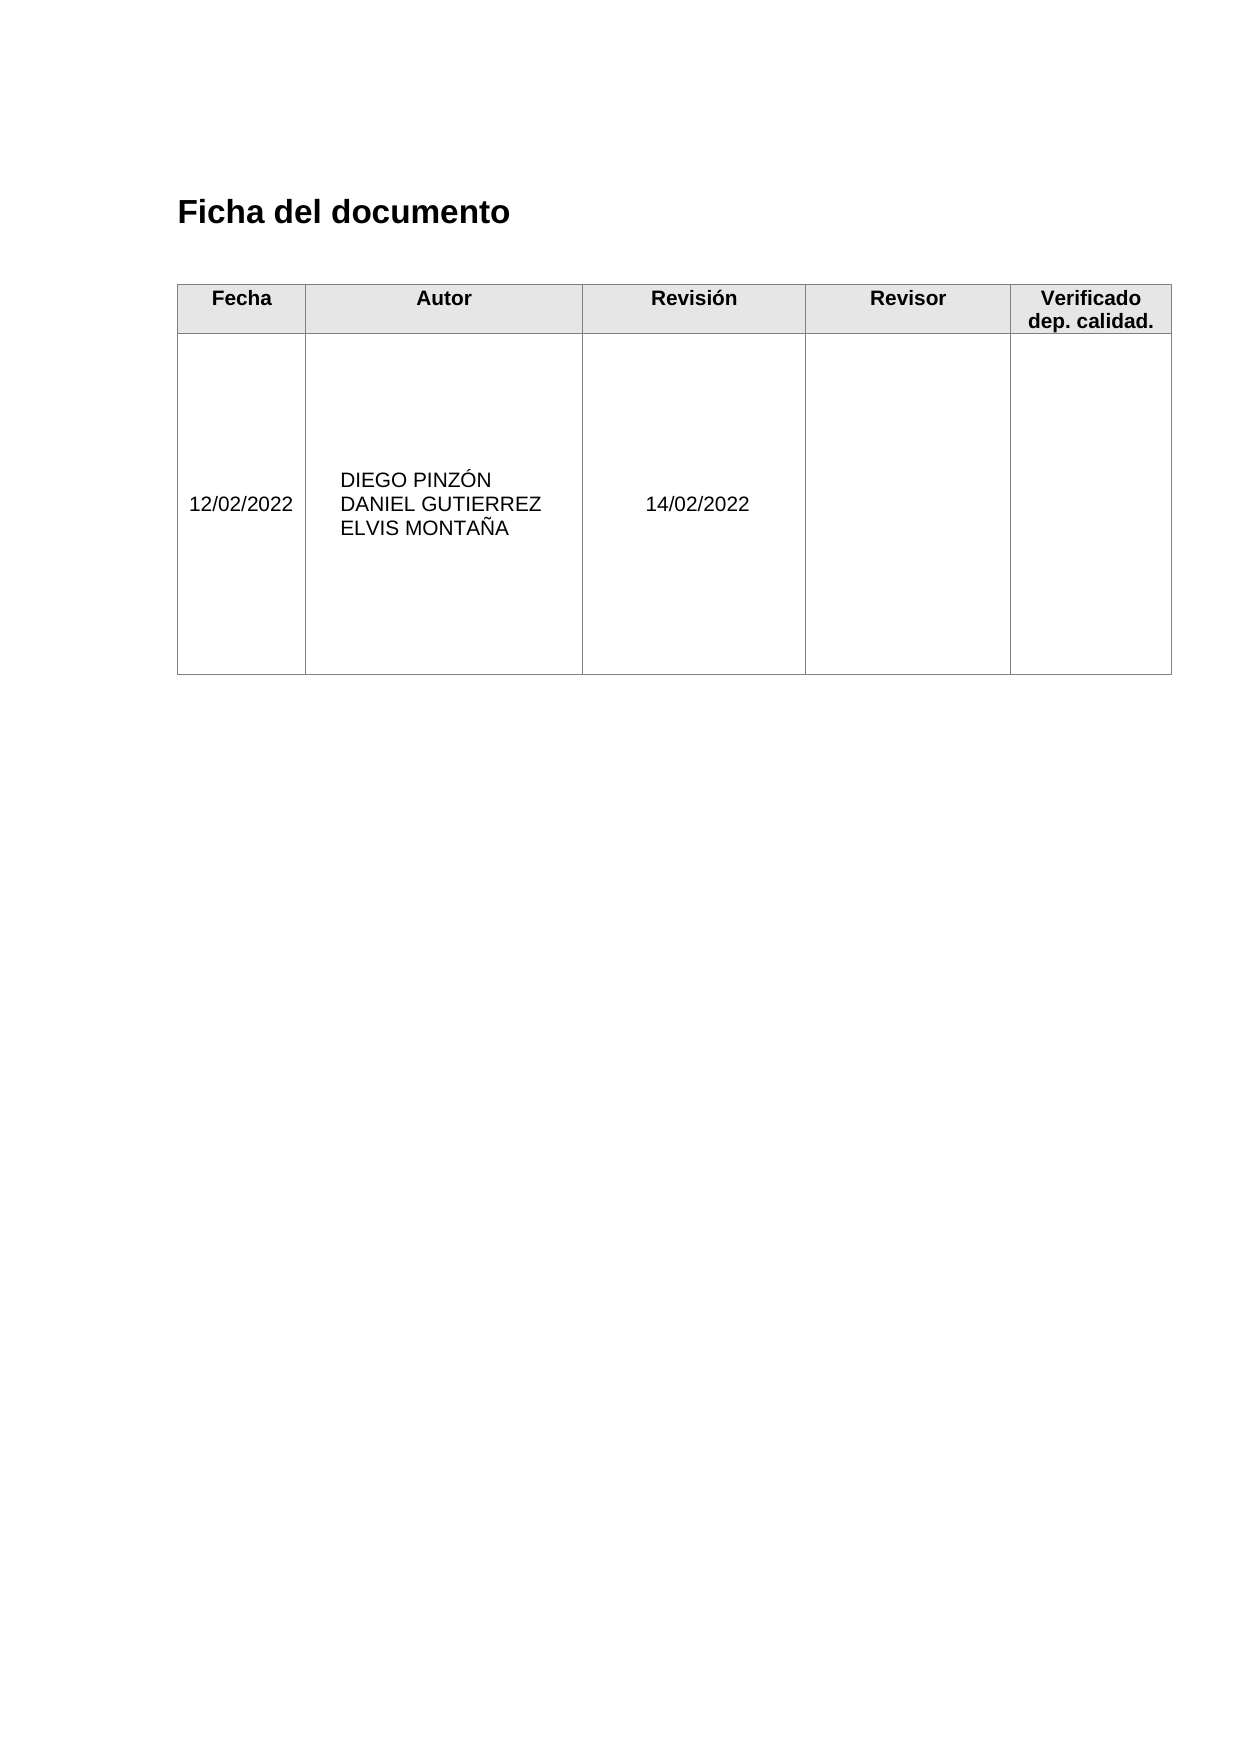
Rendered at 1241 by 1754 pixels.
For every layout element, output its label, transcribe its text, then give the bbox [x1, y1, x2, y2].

table_cell [806, 334, 1010, 674]
table_header Revisor [806, 285, 1010, 333]
table_header Revisión [583, 285, 805, 333]
table_header Autor [306, 285, 582, 333]
table_cell 12/02/2022 [178, 334, 305, 674]
table_header Fecha [178, 285, 305, 333]
table_cell 14/02/2022 [583, 334, 805, 674]
table_cell [1011, 334, 1171, 674]
text Ficha del documento [177, 192, 1063, 230]
table_header Verificado dep. calidad. [1011, 285, 1171, 333]
table_cell DIEGO PINZÓN DANIEL GUTIERREZ ELVIS MONTAÑA [306, 334, 582, 674]
